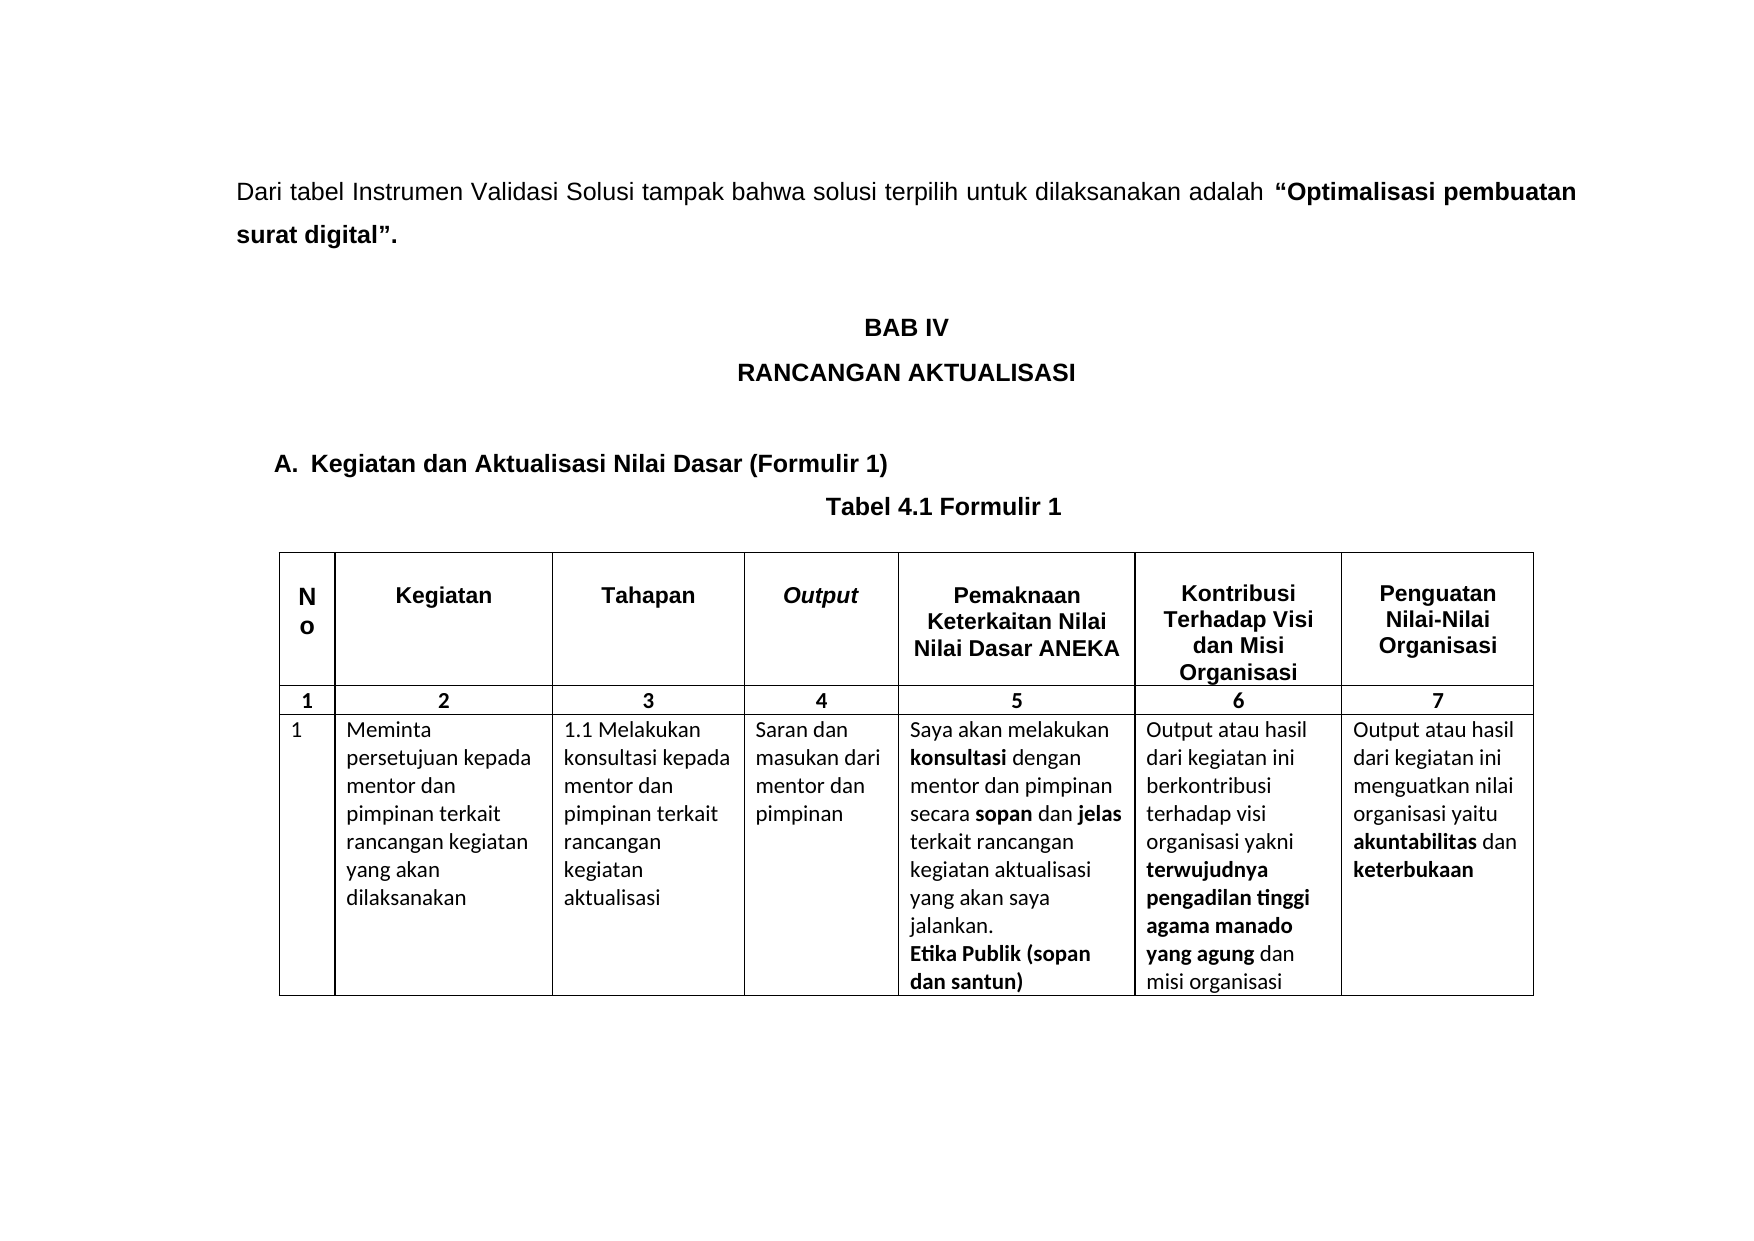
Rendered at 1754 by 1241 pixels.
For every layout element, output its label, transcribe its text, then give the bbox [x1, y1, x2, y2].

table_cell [336, 715, 552, 995]
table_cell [1342, 715, 1533, 995]
text RANCANGAN AKTUALISASI [236, 358, 1577, 387]
table_header Tahapan [553, 553, 744, 685]
table_cell 5 [899, 686, 1134, 714]
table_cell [553, 715, 744, 995]
table_cell 2 [336, 686, 552, 714]
table_header Pemaknaan Keterkaitan Nilai Nilai Dasar ANEKA [899, 553, 1134, 685]
table_header Kontribusi Terhadap Visi dan Misi Organisasi [1136, 553, 1341, 685]
list Kegiatan dan Aktualisasi Nilai Dasar (Formulir 1) [273, 449, 1577, 478]
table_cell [745, 715, 898, 995]
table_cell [1136, 715, 1341, 995]
table_header No [280, 553, 334, 685]
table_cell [899, 715, 1134, 995]
table_cell 6 [1136, 686, 1341, 714]
table_header Output [745, 553, 898, 685]
text Dari tabel Instrumen Validasi Solusi tampak bahwa solusi terpilih untuk dilaksanakan adalah “Optimalisasi pembuatan surat digital”. [236, 177, 1577, 249]
table_cell 3 [553, 686, 744, 714]
table_header Penguatan Nilai-Nilai Organisasi [1342, 553, 1533, 685]
table_cell 1 [280, 686, 334, 714]
table_cell 7 [1342, 686, 1533, 714]
table_cell 4 [745, 686, 898, 714]
list Tabel 4.1 Formulir 1 [311, 492, 1577, 521]
text BAB IV [236, 313, 1577, 342]
table_cell 1 [280, 715, 334, 995]
table_header Kegiatan [336, 553, 552, 685]
